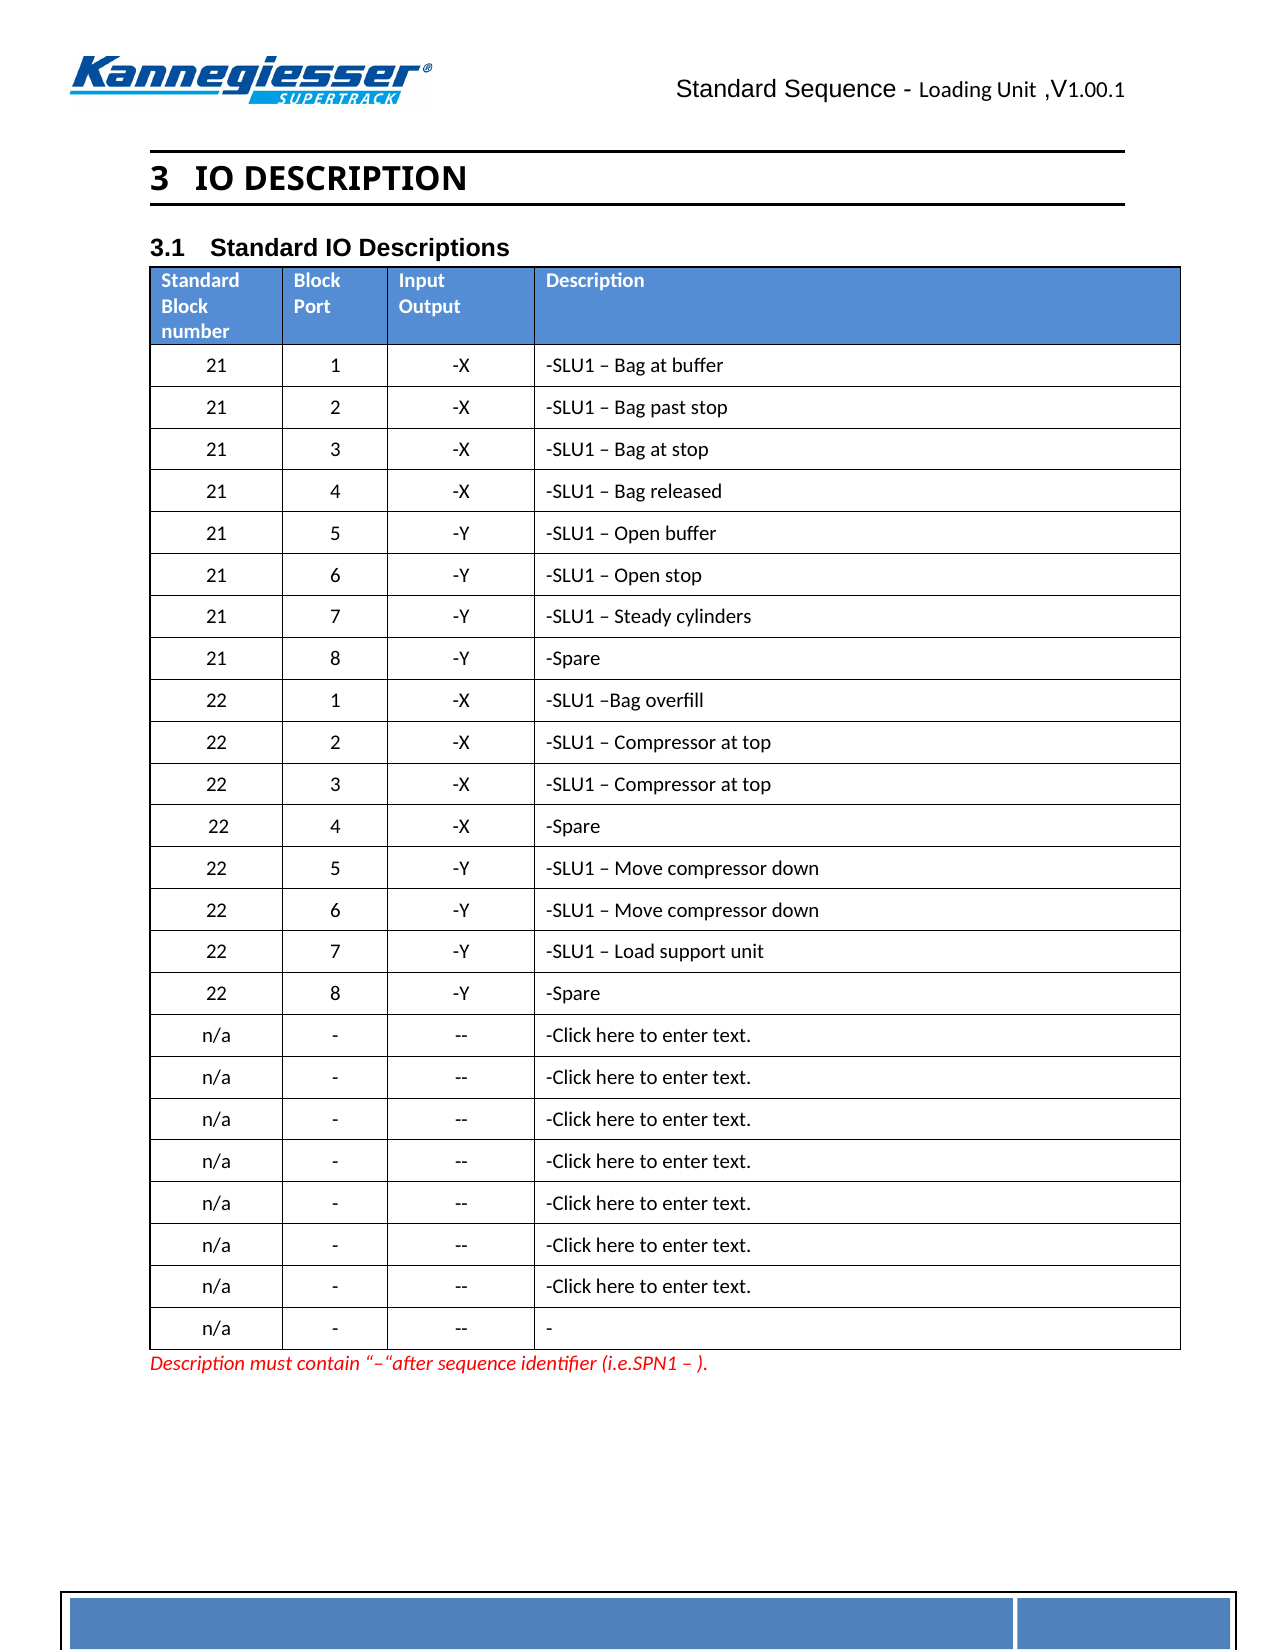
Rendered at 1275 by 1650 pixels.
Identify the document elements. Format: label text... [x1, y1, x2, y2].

table_cell SLU1 – Open stop [535, 554, 1180, 595]
table_cell SLU1 – Bag past stop [535, 387, 1180, 427]
text Description must contain “–“after sequence identifier (i.e.SPN1 – ). [150, 1350, 1125, 1375]
subtitle IO Description [150, 153, 1125, 203]
table_header Block Port [283, 268, 387, 344]
table_header Description [535, 268, 1180, 344]
picture [69, 56, 433, 111]
table_header Input Output [388, 268, 534, 344]
subtitle Standard IO Descriptions [150, 233, 1125, 262]
table_header Standard Block number [151, 268, 282, 344]
